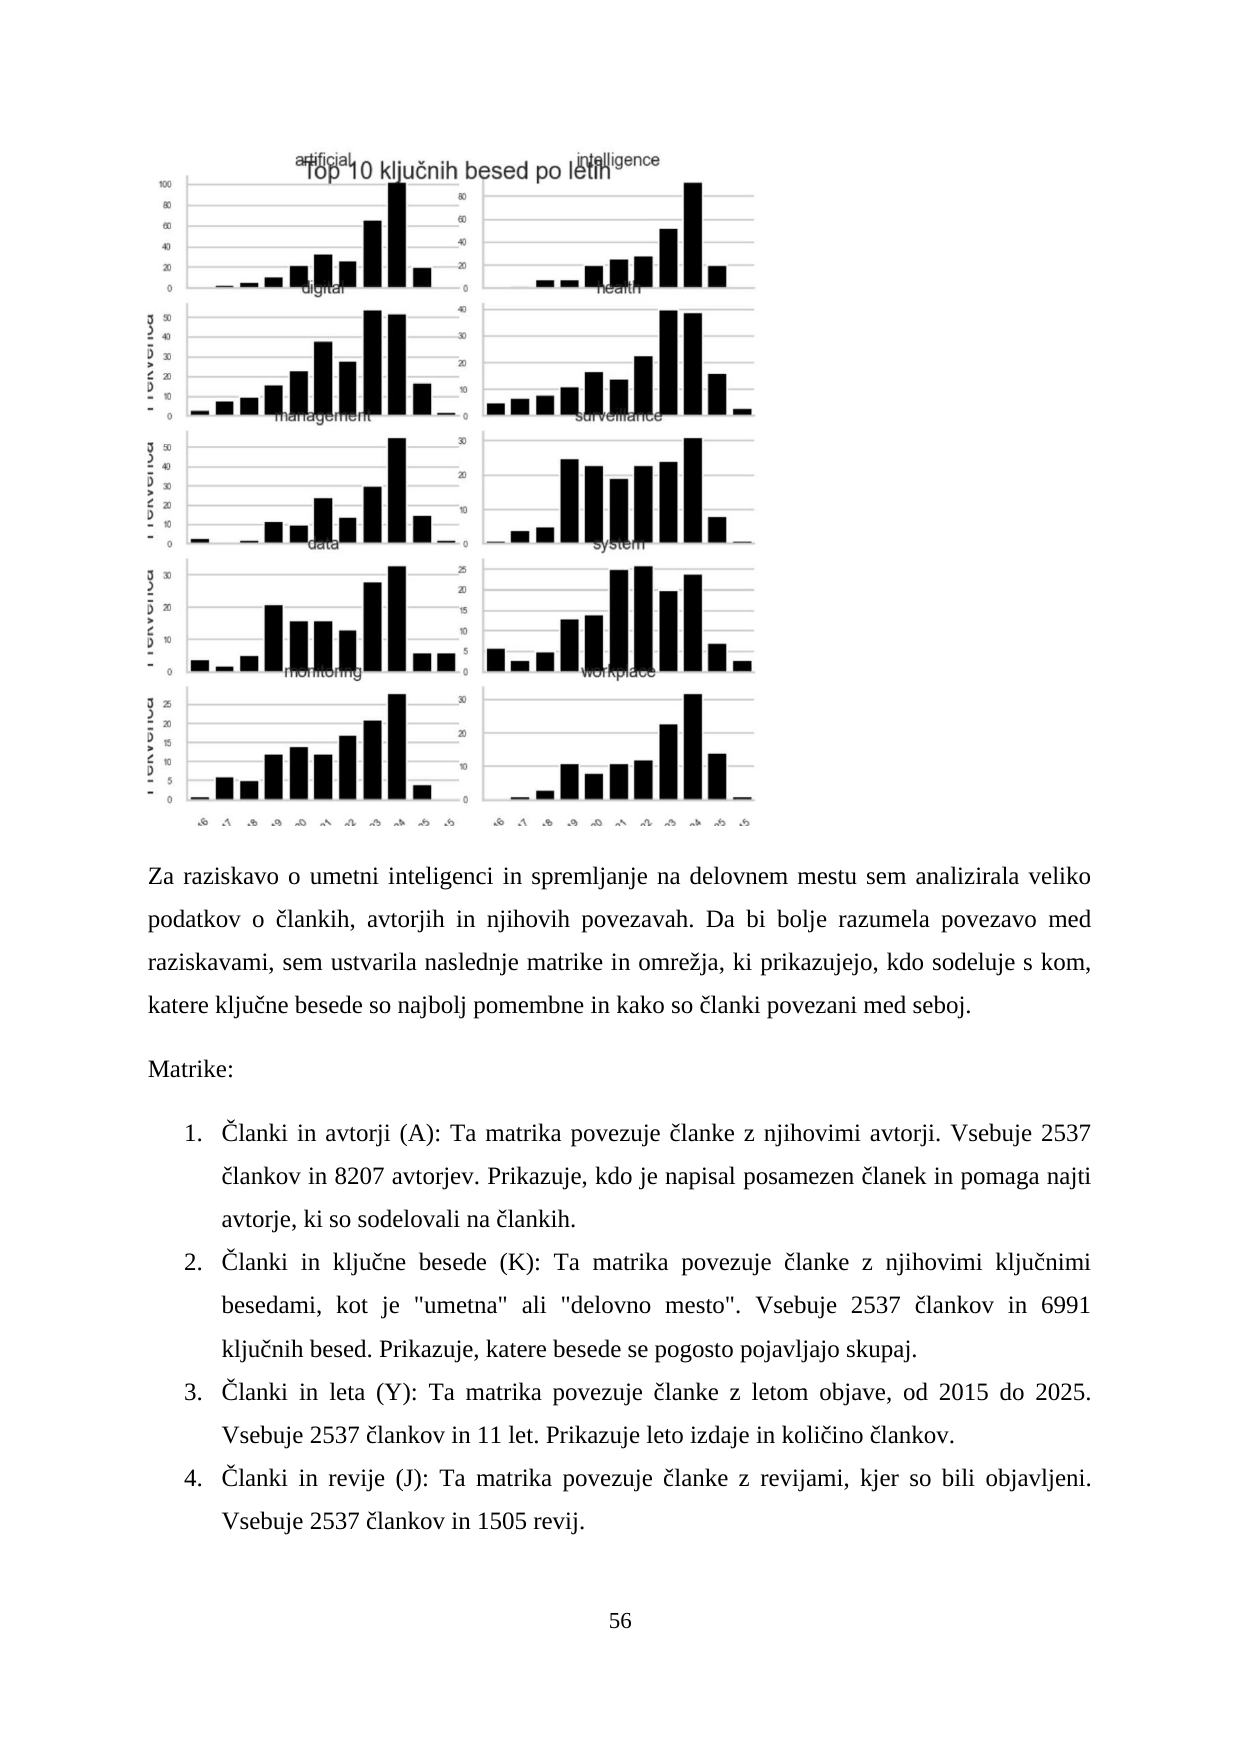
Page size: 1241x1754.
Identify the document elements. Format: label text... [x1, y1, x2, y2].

list Članki in ključne besede (K): Ta matrika povezuje članke z njihovimi ključnimi besedami, kot je "umetna" ali "delovno mesto". Vsebuje 2537 člankov in 6991 ključnih besed. Prikazuje, katere besede se pogosto pojavljajo skupaj. [184, 1247, 1093, 1362]
text Za raziskavo o umetni inteligenci in spremljanje na delovnem mestu sem analizirala veliko podatkov o člankih, avtorjih in njihovih povezavah. Da bi bolje razumela povezavo med raziskavami, sem ustvarila naslednje matrike in omrežja, ki prikazujejo, kdo sodeluje s kom, katere ključne besede so najbolj pomembne in kako so članki povezani med seboj. [148, 861, 1093, 1019]
picture [147, 147, 765, 826]
list Članki in avtorji (A): Ta matrika povezuje članke z njihovimi avtorji. Vsebuje 2537 člankov in 8207 avtorjev. Prikazuje, kdo je napisal posamezen članek in pomaga najti avtorje, ki so sodelovali na člankih. [184, 1118, 1093, 1233]
text Matrike: [148, 1054, 1093, 1083]
list Članki in leta (Y): Ta matrika povezuje članke z letom objave, od 2015 do 2025. Vsebuje 2537 člankov in 11 let. Prikazuje leto izdaje in količino člankov. [184, 1377, 1093, 1449]
list Članki in revije (J): Ta matrika povezuje članke z revijami, kjer so bili objavljeni. Vsebuje 2537 člankov in 1505 revij. [184, 1463, 1093, 1535]
